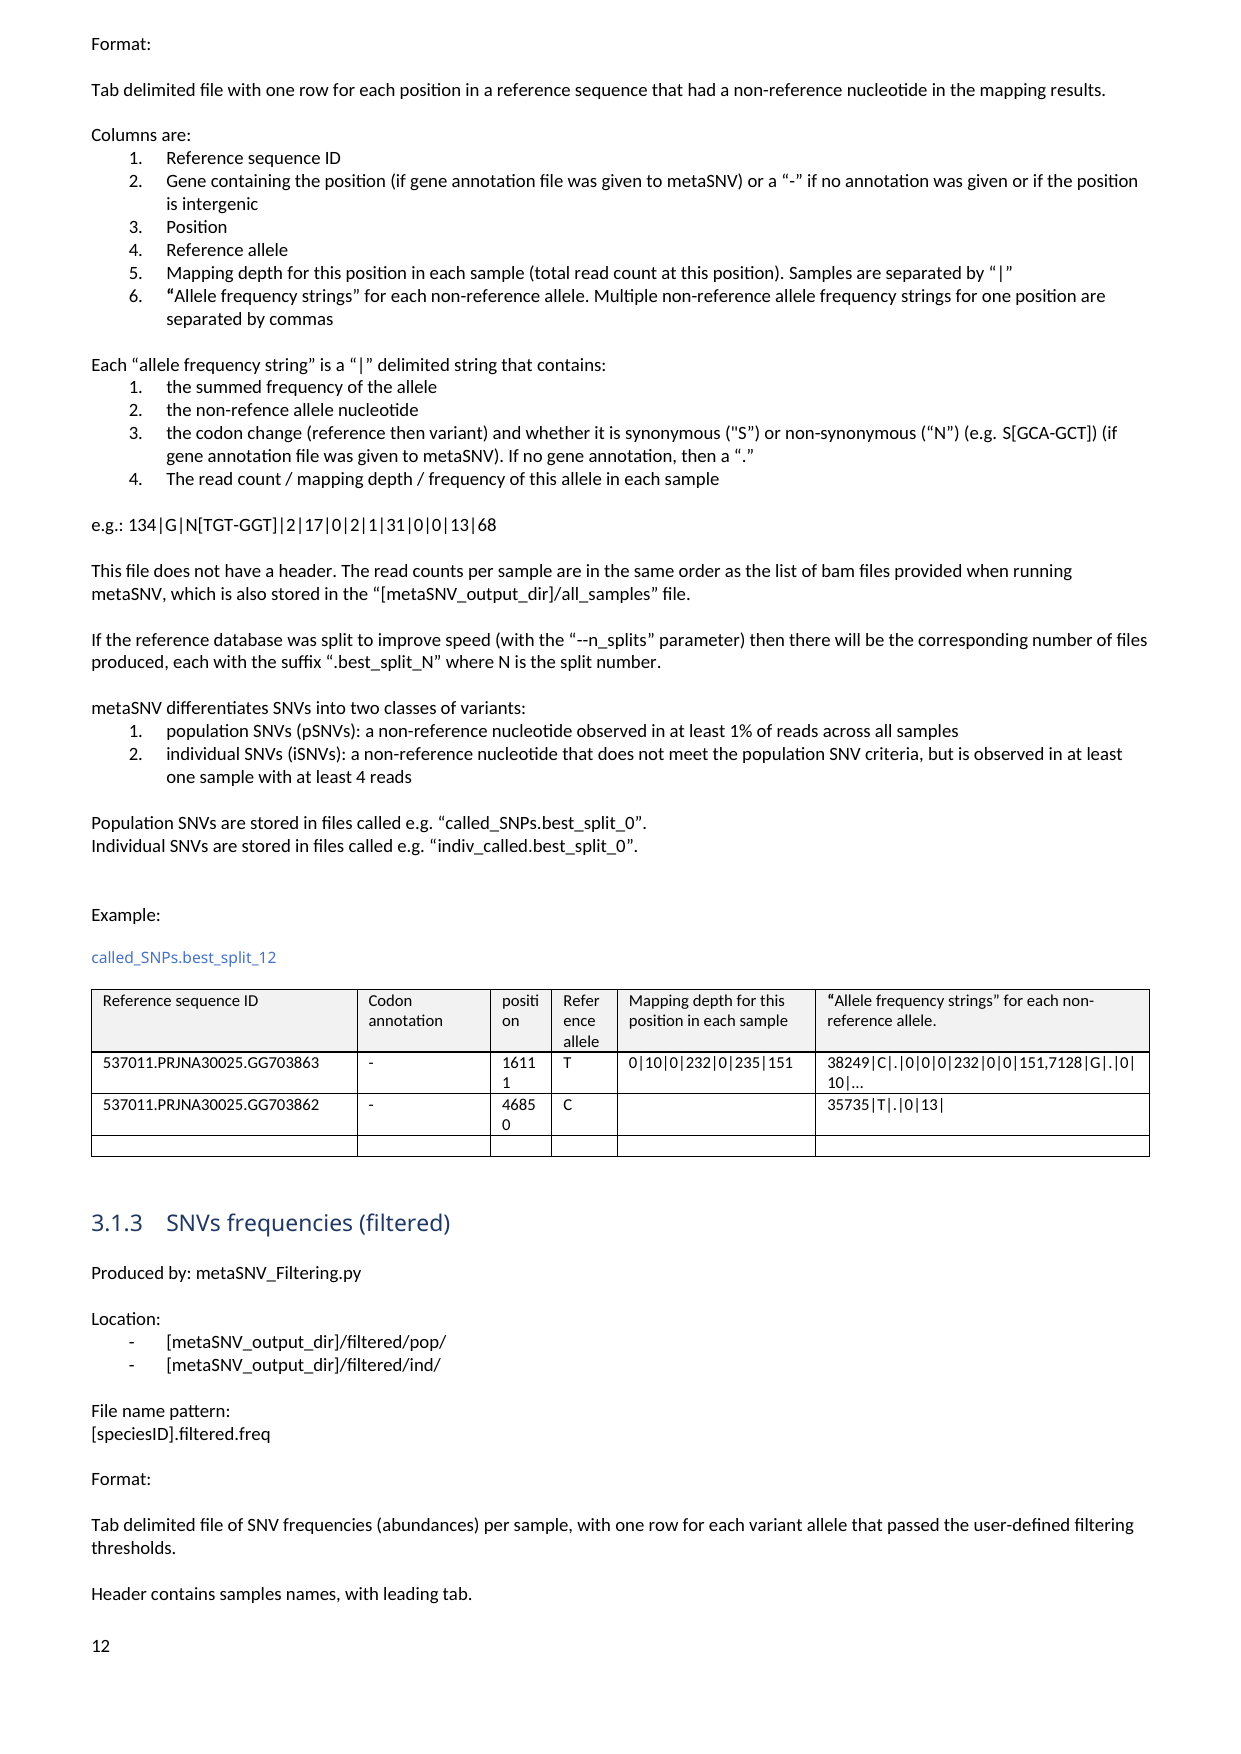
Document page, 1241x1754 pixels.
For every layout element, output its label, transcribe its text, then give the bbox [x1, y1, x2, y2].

list “Allele frequency strings” for each non-reference allele. Multiple non-reference allele frequency strings for one position are separated by commas [128, 284, 1149, 330]
list the summed frequency of the allele [128, 376, 1149, 398]
text e.g.: 134|G|N[TGT-GGT]|2|17|0|2|1|31|0|0|13|68 [91, 513, 1149, 536]
list The read count / mapping depth / frequency of this allele in each sample [128, 467, 1149, 490]
table_cell 35735|T|.|0|13| [816, 1094, 1149, 1135]
table_header Reference sequence ID [92, 990, 357, 1051]
table_cell C [552, 1094, 617, 1135]
list Reference allele [128, 238, 1149, 261]
text Produced by: metaSNV_Filtering.py [91, 1261, 1149, 1284]
table_cell 0|10|0|232|0|235|151 [618, 1053, 815, 1093]
table_cell - [358, 1053, 490, 1093]
text [speciesID].filtered.freq [91, 1422, 1149, 1444]
table_header position [491, 990, 551, 1051]
list [metaSNV_output_dir]/filtered/pop/ [128, 1330, 1149, 1353]
table_cell [358, 1136, 490, 1156]
text Population SNVs are stored in files called e.g. “called_SNPs.best_split_0”. [91, 811, 1149, 834]
text Tab delimited file of SNV frequencies (abundances) per sample, with one row for each variant allele that passed the user-defined filtering thresholds. [91, 1513, 1149, 1559]
text This file does not have a header. The read counts per sample are in the same order as the list of bam files provided when running metaSNV, which is also stored in the “[metaSNV_output_dir]/all_samples” file. [91, 559, 1149, 605]
text Columns are: [91, 123, 1149, 146]
text Tab delimited file with one row for each position in a reference sequence that had a non-reference nucleotide in the mapping results. [91, 78, 1149, 101]
text File name pattern: [91, 1399, 1149, 1422]
list [metaSNV_output_dir]/filtered/ind/ [128, 1353, 1149, 1376]
text Example: [91, 903, 1149, 926]
table_cell [491, 1136, 551, 1156]
table_cell [92, 1136, 357, 1156]
text metaSNV differentiates SNVs into two classes of variants: [91, 696, 1149, 719]
table_cell 537011.PRJNA30025.GG703862 [92, 1094, 357, 1135]
table_cell T [552, 1053, 617, 1093]
table_cell 16111 [491, 1053, 551, 1093]
text called_SNPs.best_split_12 [91, 947, 1149, 968]
table_cell [552, 1136, 617, 1156]
text Header contains samples names, with leading tab. [91, 1582, 1149, 1605]
text Individual SNVs are stored in files called e.g. “indiv_called.best_split_0”. [91, 834, 1149, 857]
table_header Mapping depth for this position in each sample [618, 990, 815, 1051]
list the codon change (reference then variant) and whether it is synonymous ("S”) or non-synonymous (“N”) (e.g. S[GCA-GCT]) (if gene annotation file was given to metaSNV). If no gene annotation, then a “.” [128, 421, 1149, 467]
list individual SNVs (iSNVs): a non-reference nucleotide that does not meet the population SNV criteria, but is observed in at least one sample with at least 4 reads [128, 742, 1149, 788]
list the non-refence allele nucleotide [128, 398, 1149, 421]
text If the reference database was split to improve speed (with the “--n_splits” parameter) then there will be the corresponding number of files produced, each with the suffix “.best_split_N” where N is the split number. [91, 628, 1149, 673]
table_cell 537011.PRJNA30025.GG703863 [92, 1053, 357, 1093]
list Gene containing the position (if gene annotation file was given to metaSNV) or a “-” if no annotation was given or if the position is intergenic [128, 169, 1149, 215]
list Position [128, 215, 1149, 238]
table_header Codon annotation [358, 990, 490, 1051]
list Reference sequence ID [128, 146, 1149, 169]
list population SNVs (pSNVs): a non-reference nucleotide observed in at least 1% of reads across all samples [128, 719, 1149, 742]
text Each “allele frequency string” is a “|” delimited string that contains: [91, 353, 1149, 376]
table_header “Allele frequency strings” for each non-reference allele. [816, 990, 1149, 1051]
table_cell 38249|C|.|0|0|0|232|0|0|151,7128|G|.|0|10|… [816, 1053, 1149, 1093]
table_cell 46850 [491, 1094, 551, 1135]
text Format: [91, 1467, 1149, 1490]
table_cell - [358, 1094, 490, 1135]
text Format: [91, 32, 1149, 55]
table_cell [618, 1094, 815, 1135]
subtitle SNVs frequencies (filtered) [91, 1207, 1149, 1238]
text Location: [91, 1307, 1149, 1330]
table_cell [618, 1136, 815, 1156]
table_cell [816, 1136, 1149, 1156]
table_header Reference allele [552, 990, 617, 1051]
list Mapping depth for this position in each sample (total read count at this position). Samples are separated by “|” [128, 261, 1149, 284]
